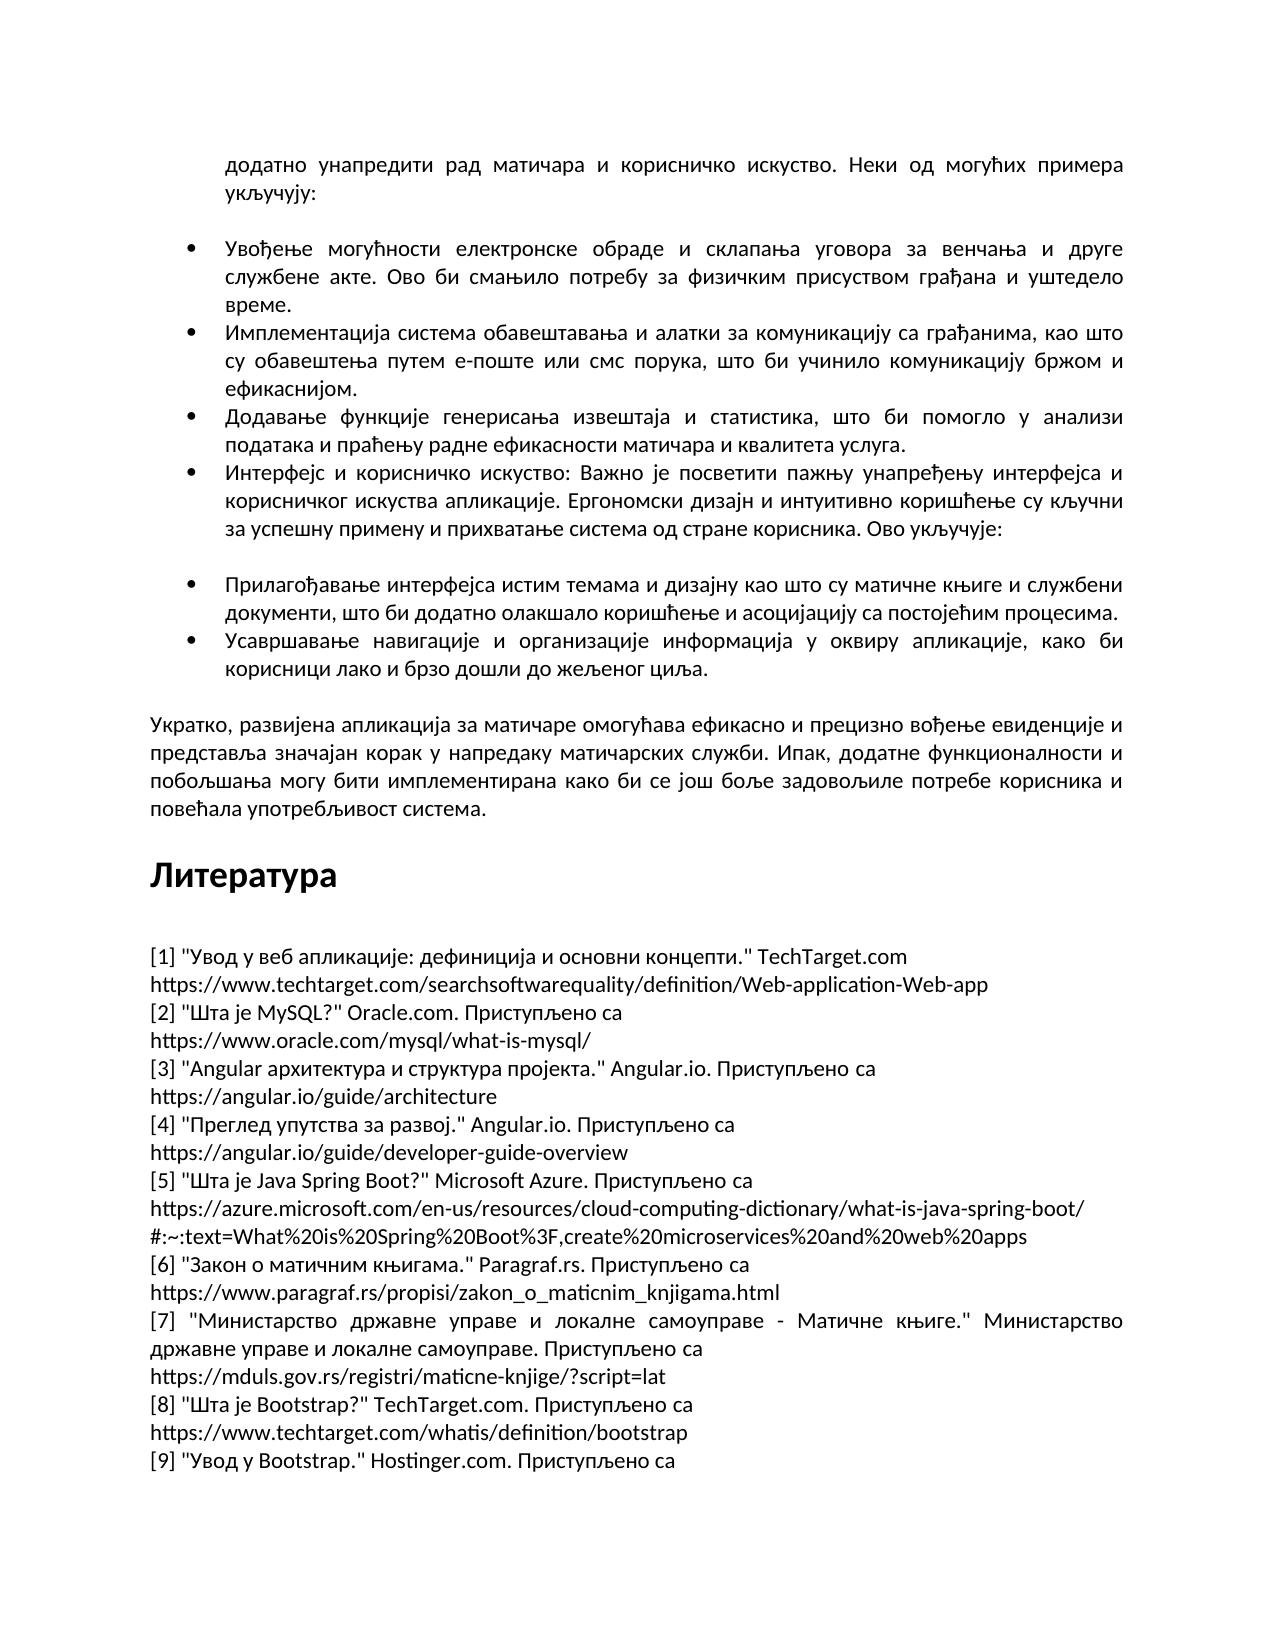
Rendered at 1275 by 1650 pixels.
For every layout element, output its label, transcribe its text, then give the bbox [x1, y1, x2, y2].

list Усавршавање навигације и организације информација у оквиру апликације, како би корисници лако и брзо дошли до жељеног циља. [187, 626, 1125, 682]
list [187, 150, 1125, 206]
text Укратко, развијена апликација за матичаре омогућава ефикасно и прецизно вођење евиденције и представља значајан корак у напредаку матичарских служби. Ипак, додатне функционалности и побољшања могу бити имплементирана како би се још боље задовољиле потребе корисника и повећала употребљивост система. [150, 710, 1125, 822]
text [5] "Шта је Java Spring Boot?" Microsoft Azure. Приступљено са [150, 1166, 1125, 1194]
text https://azure.microsoft.com/en-us/resources/cloud-computing-dictionary/what-is-java-spring-boot/#:~:text=What%20is%20Spring%20Boot%3F,create%20microservices%20and%20web%20apps [150, 1194, 1125, 1250]
list Увођење могућности електронске обраде и склапања уговора за венчања и друге службене акте. Ово би смањило потребу за физичким присуством грађана и уштедело време. [187, 234, 1125, 318]
list Интерфејс и корисничко искуство: Важно је посветити пажњу унапређењу интерфејса и корисничког искуства апликације. Ергономски дизајн и интуитивно коришћење су кључни за успешну примену и прихватање система од стране корисника. Ово укључује: [187, 458, 1125, 542]
text [6] "Закон о матичним књигама." Paragraf.rs. Приступљено са [150, 1250, 1125, 1278]
text https://mduls.gov.rs/registri/maticne-knjige/?script=lat [150, 1362, 1125, 1391]
text https://www.oracle.com/mysql/what-is-mysql/ [150, 1026, 1125, 1054]
text https://angular.io/guide/developer-guide-overview [150, 1138, 1125, 1166]
list Додавање функције генерисања извештаја и статистика, што би помогло у анализи података и праћењу радне ефикасности матичара и квалитета услуга. [187, 402, 1125, 458]
text [4] "Преглед упутства за развој." Angular.io. Приступљено са [150, 1110, 1125, 1138]
text [1] "Увод у веб апликације: дефиниција и основни концепти." TechTarget.com [150, 942, 1125, 970]
list Прилагођавање интерфејса истим темама и дизајну као што су матичне књиге и службени документи, што би додатно олакшало коришћење и асоцијацију са постојећим процесима. [187, 570, 1125, 626]
list Имплементација система обавештавања и алатки за комуникацију са грађанима, као што су обавештења путем е-поште или смс порука, што би учинило комуникацију бржом и ефикаснијом. [187, 318, 1125, 402]
text [7] "Министарство државне управе и локалне самоуправе - Матичне књиге." Министарство државне управе и локалне самоуправе. Приступљено са [150, 1306, 1125, 1362]
text [2] "Шта је MySQL?" Oracle.com. Приступљено са [150, 998, 1125, 1026]
text https://angular.io/guide/architecture [150, 1082, 1125, 1110]
text https://www.techtarget.com/whatis/definition/bootstrap [150, 1418, 1125, 1447]
text https://www.techtarget.com/searchsoftwarequality/definition/Web-application-Web-app [150, 970, 1125, 998]
text [3] "Angular архитектура и структура пројекта." Angular.io. Приступљено са [150, 1054, 1125, 1082]
text https://www.paragraf.rs/propisi/zakon_o_maticnim_knjigama.html [150, 1278, 1125, 1306]
text [8] "Шта је Bootstrap?" TechTarget.com. Приступљено са [150, 1391, 1125, 1418]
text Литература [150, 851, 1125, 896]
text [9] "Увод у Bootstrap." Hostinger.com. Приступљено са [150, 1447, 1125, 1474]
